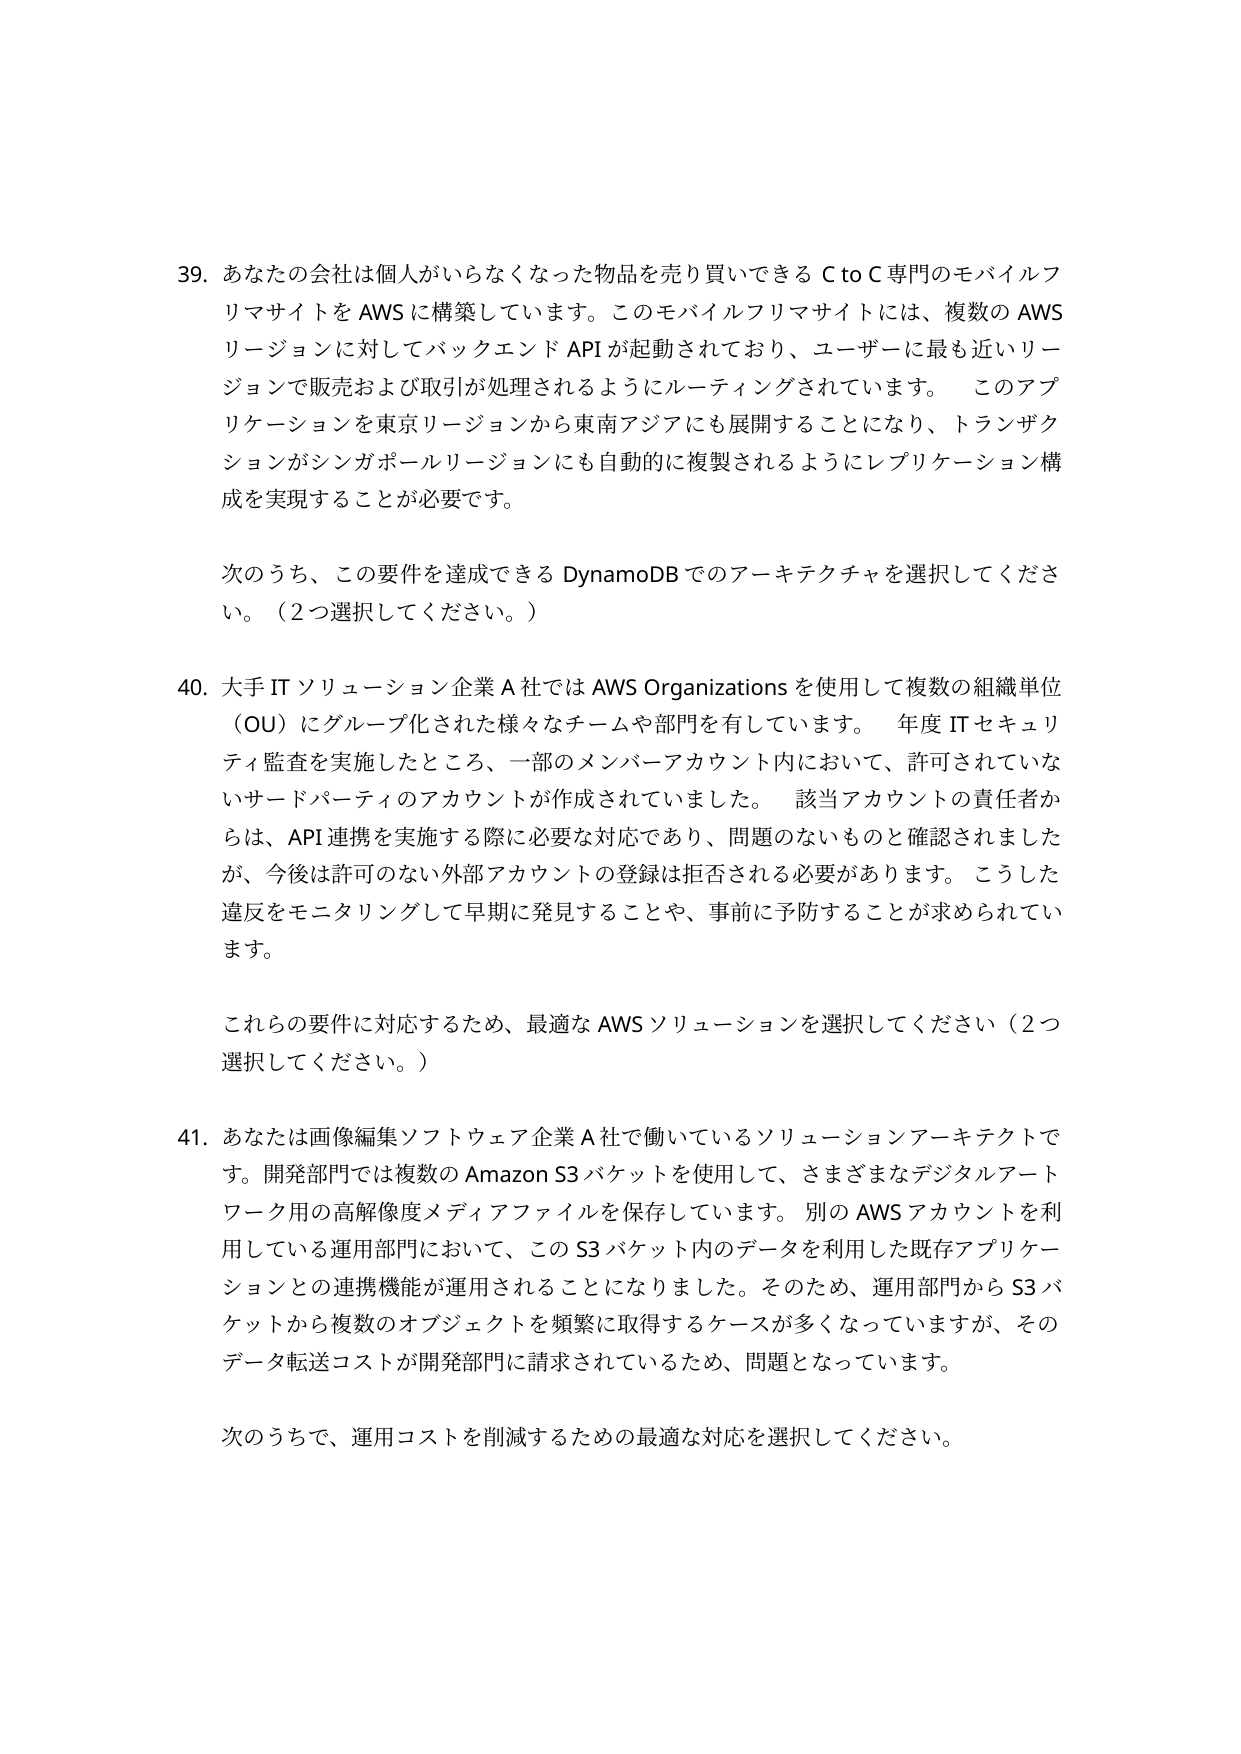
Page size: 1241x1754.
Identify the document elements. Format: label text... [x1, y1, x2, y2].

list 大手ITソリューション企業A社ではAWS Organizationsを使用して複数の組織単位（OU）にグループ化された様々なチームや部門を有しています。 年度ITセキュリティ監査を実施したところ、一部のメンバーアカウント内において、許可されていないサードパーティのアカウントが作成されていました。 該当アカウントの責任者からは、API連携を実施する際に必要な対応であり、問題のないものと確認されましたが、今後は許可のない外部アカウントの登録は拒否される必要があります。 こうした違反をモニタリングして早期に発見することや、事前に予防することが求められています。 これらの要件に対応するため、最適なAWSソリューションを選択してください（２つ選択してください。） [177, 667, 1063, 1117]
list あなたは画像編集ソフトウェア企業A社で働いているソリューションアーキテクトです。開発部門では複数のAmazon S3バケットを使用して、さまざまなデジタルアートワーク用の高解像度メディアファイルを保存しています。 別のAWSアカウントを利用している運用部門において、このS3バケット内のデータを利用した既存アプリケーションとの連携機能が運用されることになりました。そのため、運用部門からS3バケットから複数のオブジェクトを頻繁に取得するケースが多くなっていますが、そのデータ転送コストが開発部門に請求されているため、問題となっています。 次のうちで、運用コストを削減するための最適な対応を選択してください。 [177, 1117, 1063, 1492]
list あなたの会社は個人がいらなくなった物品を売り買いできるC to C専門のモバイルフリマサイトをAWSに構築しています。このモバイルフリマサイトには、複数のAWSリージョンに対してバックエンドAPIが起動されており、ユーザーに最も近いリージョンで販売および取引が処理されるようにルーティングされています。 このアプリケーションを東京リージョンから東南アジアにも展開することになり、トランザクションがシンガポールリージョンにも自動的に複製されるようにレプリケーション構成を実現することが必要です。 次のうち、この要件を達成できるDynamoDBでのアーキテクチャを選択してください。（２つ選択してください。） [177, 254, 1063, 667]
